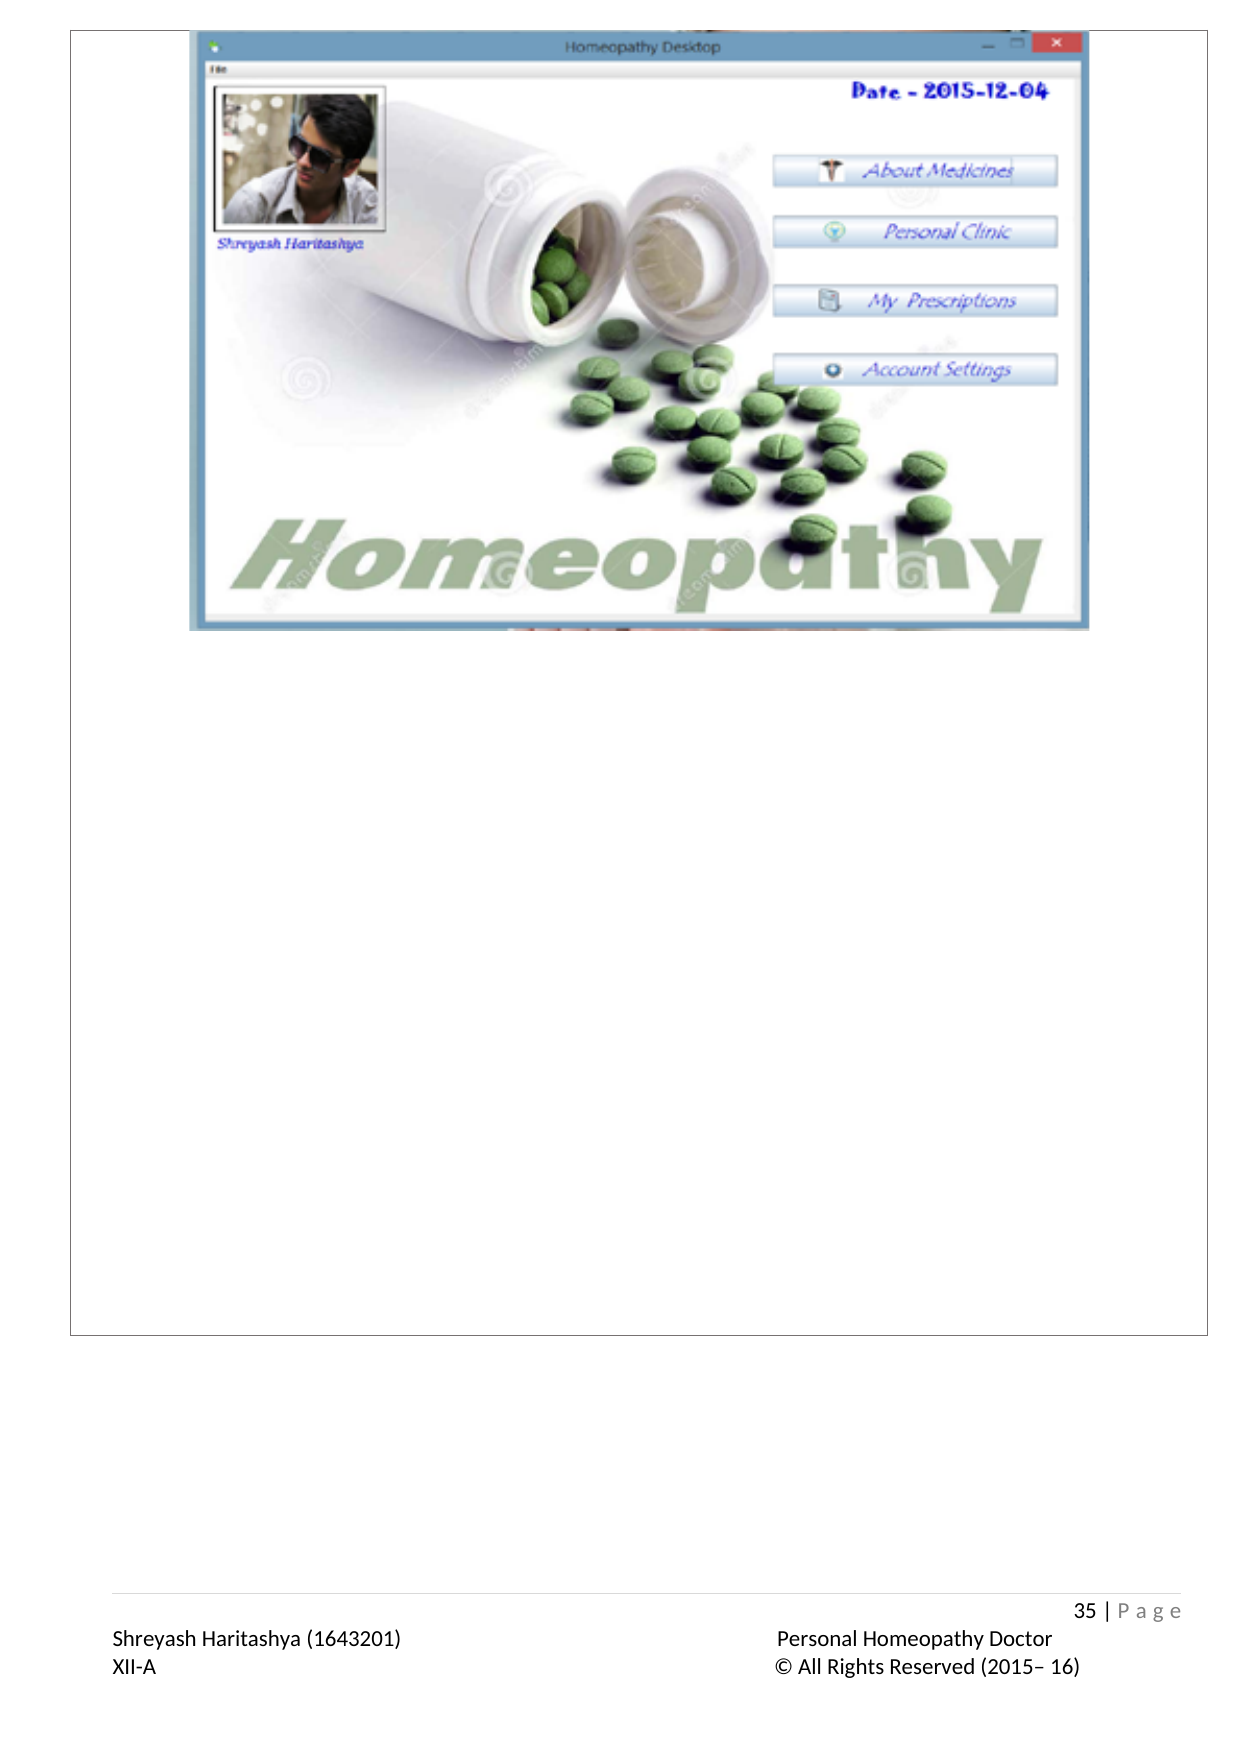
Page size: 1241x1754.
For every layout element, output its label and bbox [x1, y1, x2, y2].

picture [189, 30, 1090, 631]
table_header [71, 31, 1207, 1334]
